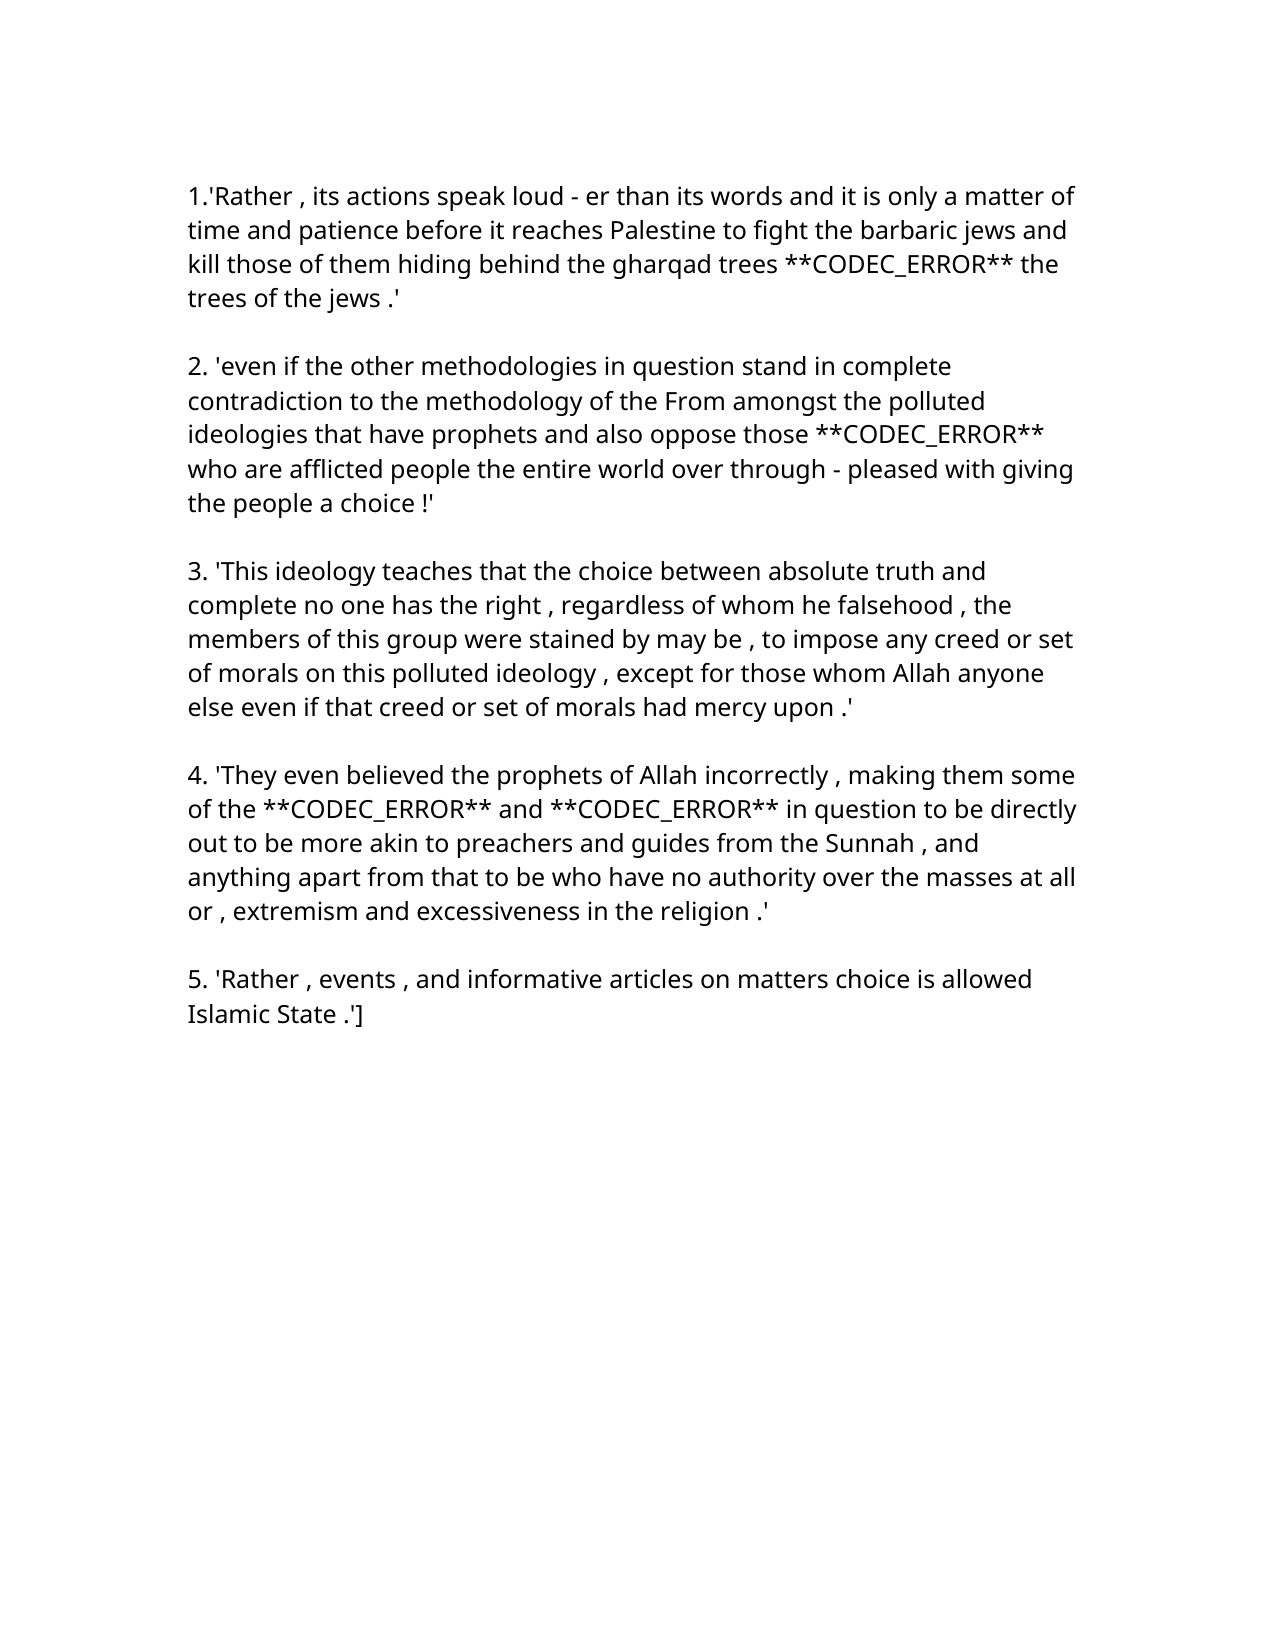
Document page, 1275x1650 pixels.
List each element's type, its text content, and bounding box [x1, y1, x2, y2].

text 3. 'This ideology teaches that the choice between absolute truth and complete no one has the right , regardless of whom he falsehood , the members of this group were stained by may be , to impose any creed or set of morals on this polluted ideology , except for those whom Allah anyone else even if that creed or set of morals had mercy upon .' [187, 553, 1087, 724]
text 2. 'even if the other methodologies in question stand in complete contradiction to the methodology of the From amongst the polluted ideologies that have prophets and also oppose those **CODEC_ERROR** who are afflicted people the entire world over through - pleased with giving the people a choice !' [187, 349, 1087, 519]
text 5. 'Rather , events , and informative articles on matters choice is allowed Islamic State .'] [187, 962, 1087, 1030]
text 4. 'They even believed the prophets of Allah incorrectly , making them some of the **CODEC_ERROR** and **CODEC_ERROR** in question to be directly out to be more akin to preachers and guides from the Sunnah , and anything apart from that to be who have no authority over the masses at all or , extremism and excessiveness in the religion .' [187, 758, 1087, 928]
text 1.'Rather , its actions speak loud - er than its words and it is only a matter of time and patience before it reaches Palestine to fight the barbaric jews and kill those of them hiding behind the gharqad trees **CODEC_ERROR** the trees of the jews .' [187, 179, 1087, 315]
